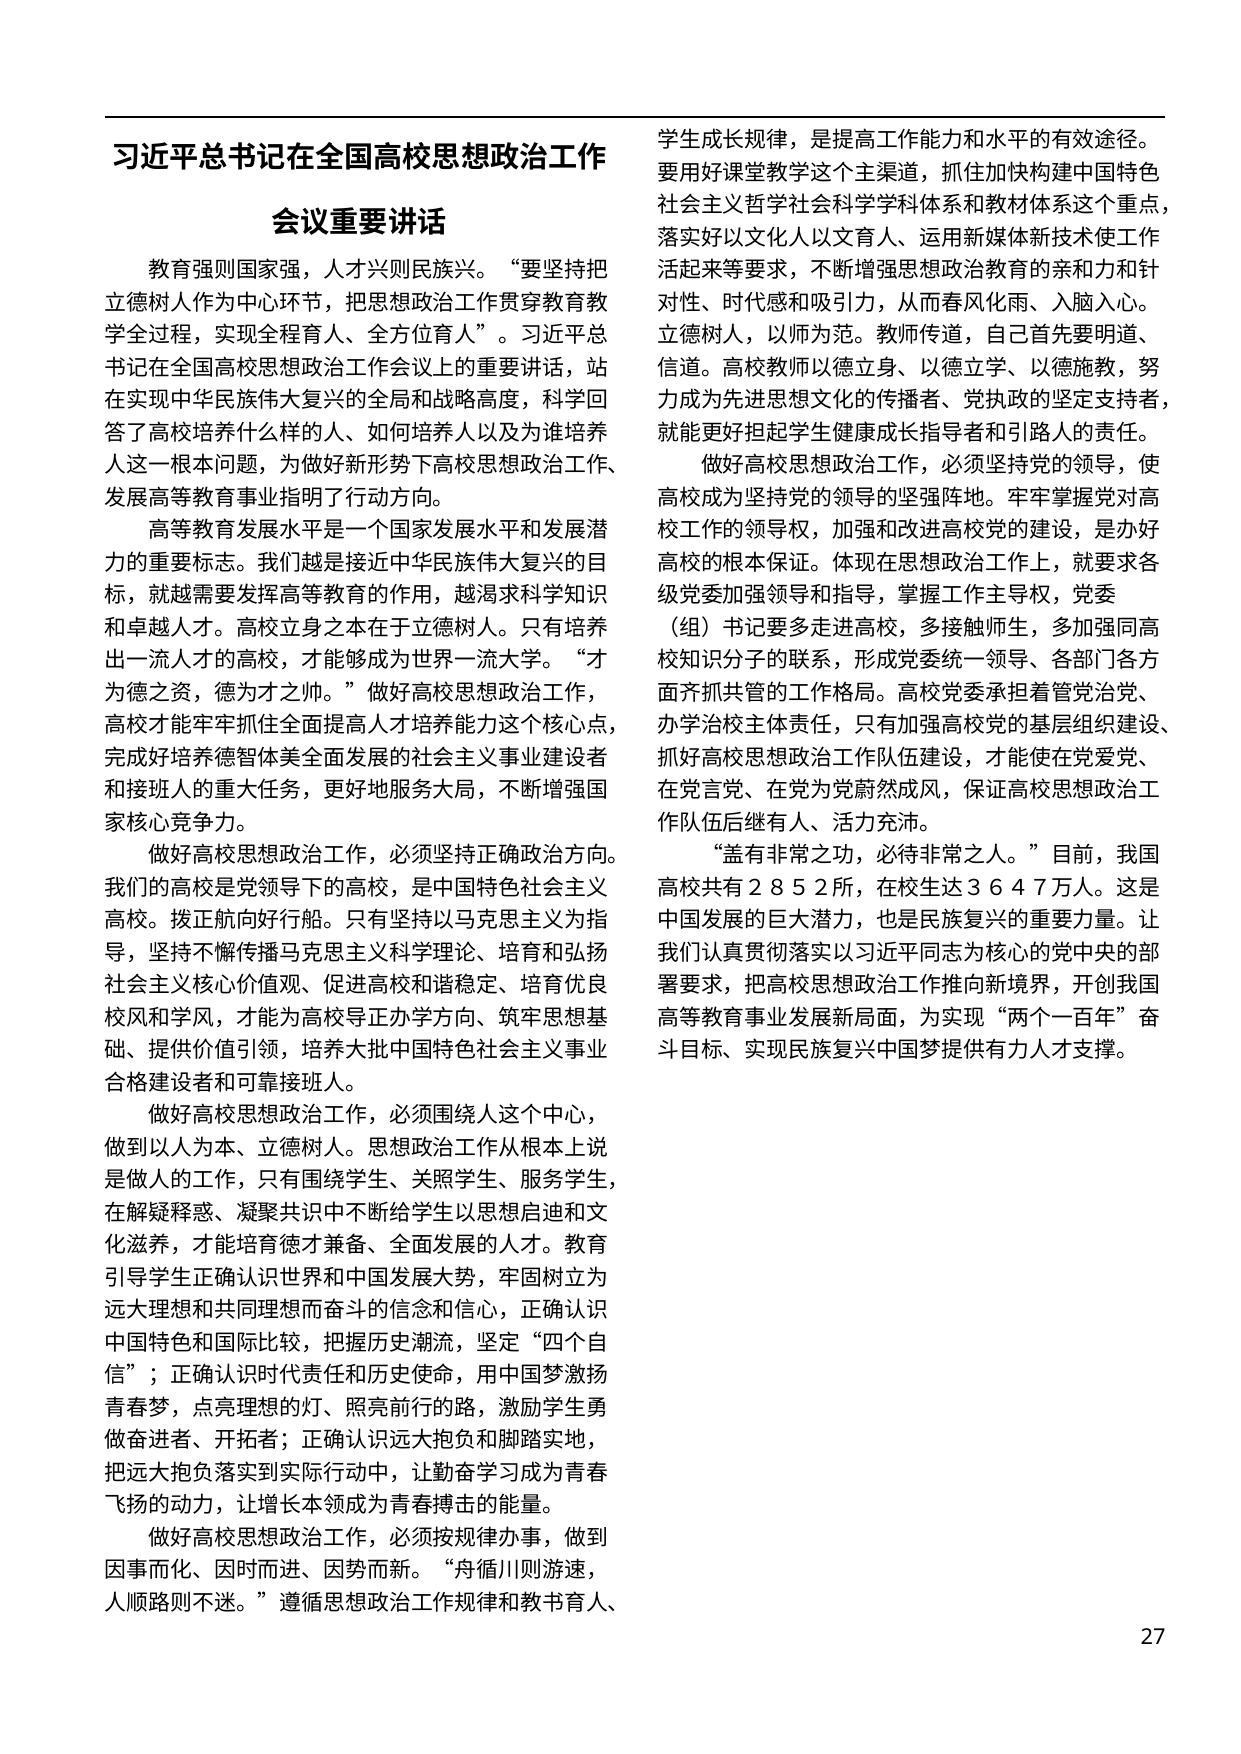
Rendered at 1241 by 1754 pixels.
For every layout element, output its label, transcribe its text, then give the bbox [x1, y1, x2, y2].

text “盖有非常之功，必待非常之人。”目前，我国高校共有２８５２所，在校生达３６４７万人。这是中国发展的巨大潜力，也是民族复兴的重要力量。让我们认真贯彻落实以习近平同志为核心的党中央的部署要求，把高校思想政治工作推向新境界，开创我国高等教育事业发展新局面，为实现“两个一百年”奋斗目标、实现民族复兴中国梦提供有力人才支撑。 [657, 837, 1165, 1064]
text 做好高校思想政治工作，必须坚持党的领导，使高校成为坚持党的领导的坚强阵地。牢牢掌握党对高校工作的领导权，加强和改进高校党的建设，是办好高校的根本保证。体现在思想政治工作上，就要求各级党委加强领导和指导，掌握工作主导权，党委（组）书记要多走进高校，多接触师生，多加强同高校知识分子的联系，形成党委统一领导、各部门各方面齐抓共管的工作格局。高校党委承担着管党治党、办学治校主体责任，只有加强高校党的基层组织建设、抓好高校思想政治工作队伍建设，才能使在党爱党、在党言党、在党为党蔚然成风，保证高校思想政治工作队伍后继有人、活力充沛。 [657, 447, 1165, 837]
text 做好高校思想政治工作，必须坚持正确政治方向。我们的高校是党领导下的高校，是中国特色社会主义高校。拨正航向好行船。只有坚持以马克思主义为指导，坚持不懈传播马克思主义科学理论、培育和弘扬社会主义核心价值观、促进高校和谐稳定、培育优良校风和学风，才能为高校导正办学方向、筑牢思想基础、提供价值引领，培养大批中国特色社会主义事业合格建设者和可靠接班人。 [104, 837, 613, 1097]
text 教育强则国家强，人才兴则民族兴。“要坚持把立德树人作为中心环节，把思想政治工作贯穿教育教学全过程，实现全程育人、全方位育人”。习近平总书记在全国高校思想政治工作会议上的重要讲话，站在实现中华民族伟大复兴的全局和战略高度，科学回答了高校培养什么样的人、如何培养人以及为谁培养人这一根本问题，为做好新形势下高校思想政治工作、发展高等教育事业指明了行动方向。 [104, 252, 613, 512]
text 习近平总书记在全国高校思想政治工作会议重要讲话 [104, 122, 613, 252]
text 做好高校思想政治工作，必须按规律办事，做到因事而化、因时而进、因势而新。“舟循川则游速，人顺路则不迷。”遵循思想政治工作规律和教书育人、学生成长规律，是提高工作能力和水平的有效途径。要用好课堂教学这个主渠道，抓住加快构建中国特色社会主义哲学社会科学学科体系和教材体系这个重点，落实好以文化人以文育人、运用新媒体新技术使工作活起来等要求，不断增强思想政治教育的亲和力和针对性、时代感和吸引力，从而春风化雨、入脑入心。立德树人，以师为范。教师传道，自己首先要明道、信道。高校教师以德立身、以德立学、以德施教，努力成为先进思想文化的传播者、党执政的坚定支持者，就能更好担起学生健康成长指导者和引路人的责任。 [657, 122, 1165, 447]
text 做好高校思想政治工作，必须围绕人这个中心，做到以人为本、立德树人。思想政治工作从根本上说是做人的工作，只有围绕学生、关照学生、服务学生，在解疑释惑、凝聚共识中不断给学生以思想启迪和文化滋养，才能培育徳才兼备、全面发展的人才。教育引导学生正确认识世界和中国发展大势，牢固树立为远大理想和共同理想而奋斗的信念和信心，正确认识中国特色和国际比较，把握历史潮流，坚定“四个自信”；正确认识时代责任和历史使命，用中国梦激扬青春梦，点亮理想的灯、照亮前行的路，激励学生勇做奋进者、开拓者；正确认识远大抱负和脚踏实地，把远大抱负落实到实际行动中，让勤奋学习成为青春飞扬的动力，让增长本领成为青春搏击的能量。 [104, 1097, 613, 1519]
text 做好高校思想政治工作，必须按规律办事，做到因事而化、因时而进、因势而新。“舟循川则游速，人顺路则不迷。”遵循思想政治工作规律和教书育人、学生成长规律，是提高工作能力和水平的有效途径。要用好课堂教学这个主渠道，抓住加快构建中国特色社会主义哲学社会科学学科体系和教材体系这个重点，落实好以文化人以文育人、运用新媒体新技术使工作活起来等要求，不断增强思想政治教育的亲和力和针对性、时代感和吸引力，从而春风化雨、入脑入心。立德树人，以师为范。教师传道，自己首先要明道、信道。高校教师以德立身、以德立学、以德施教，努力成为先进思想文化的传播者、党执政的坚定支持者，就能更好担起学生健康成长指导者和引路人的责任。 [104, 1519, 613, 1617]
text 高等教育发展水平是一个国家发展水平和发展潜力的重要标志。我们越是接近中华民族伟大复兴的目标，就越需要发挥高等教育的作用，越渴求科学知识和卓越人才。高校立身之本在于立德树人。只有培养出一流人才的高校，才能够成为世界一流大学。“才为德之资，德为才之帅。”做好高校思想政治工作，高校才能牢牢抓住全面提高人才培养能力这个核心点，完成好培养德智体美全面发展的社会主义事业建设者和接班人的重大任务，更好地服务大局，不断增强国家核心竞争力。 [104, 512, 613, 837]
